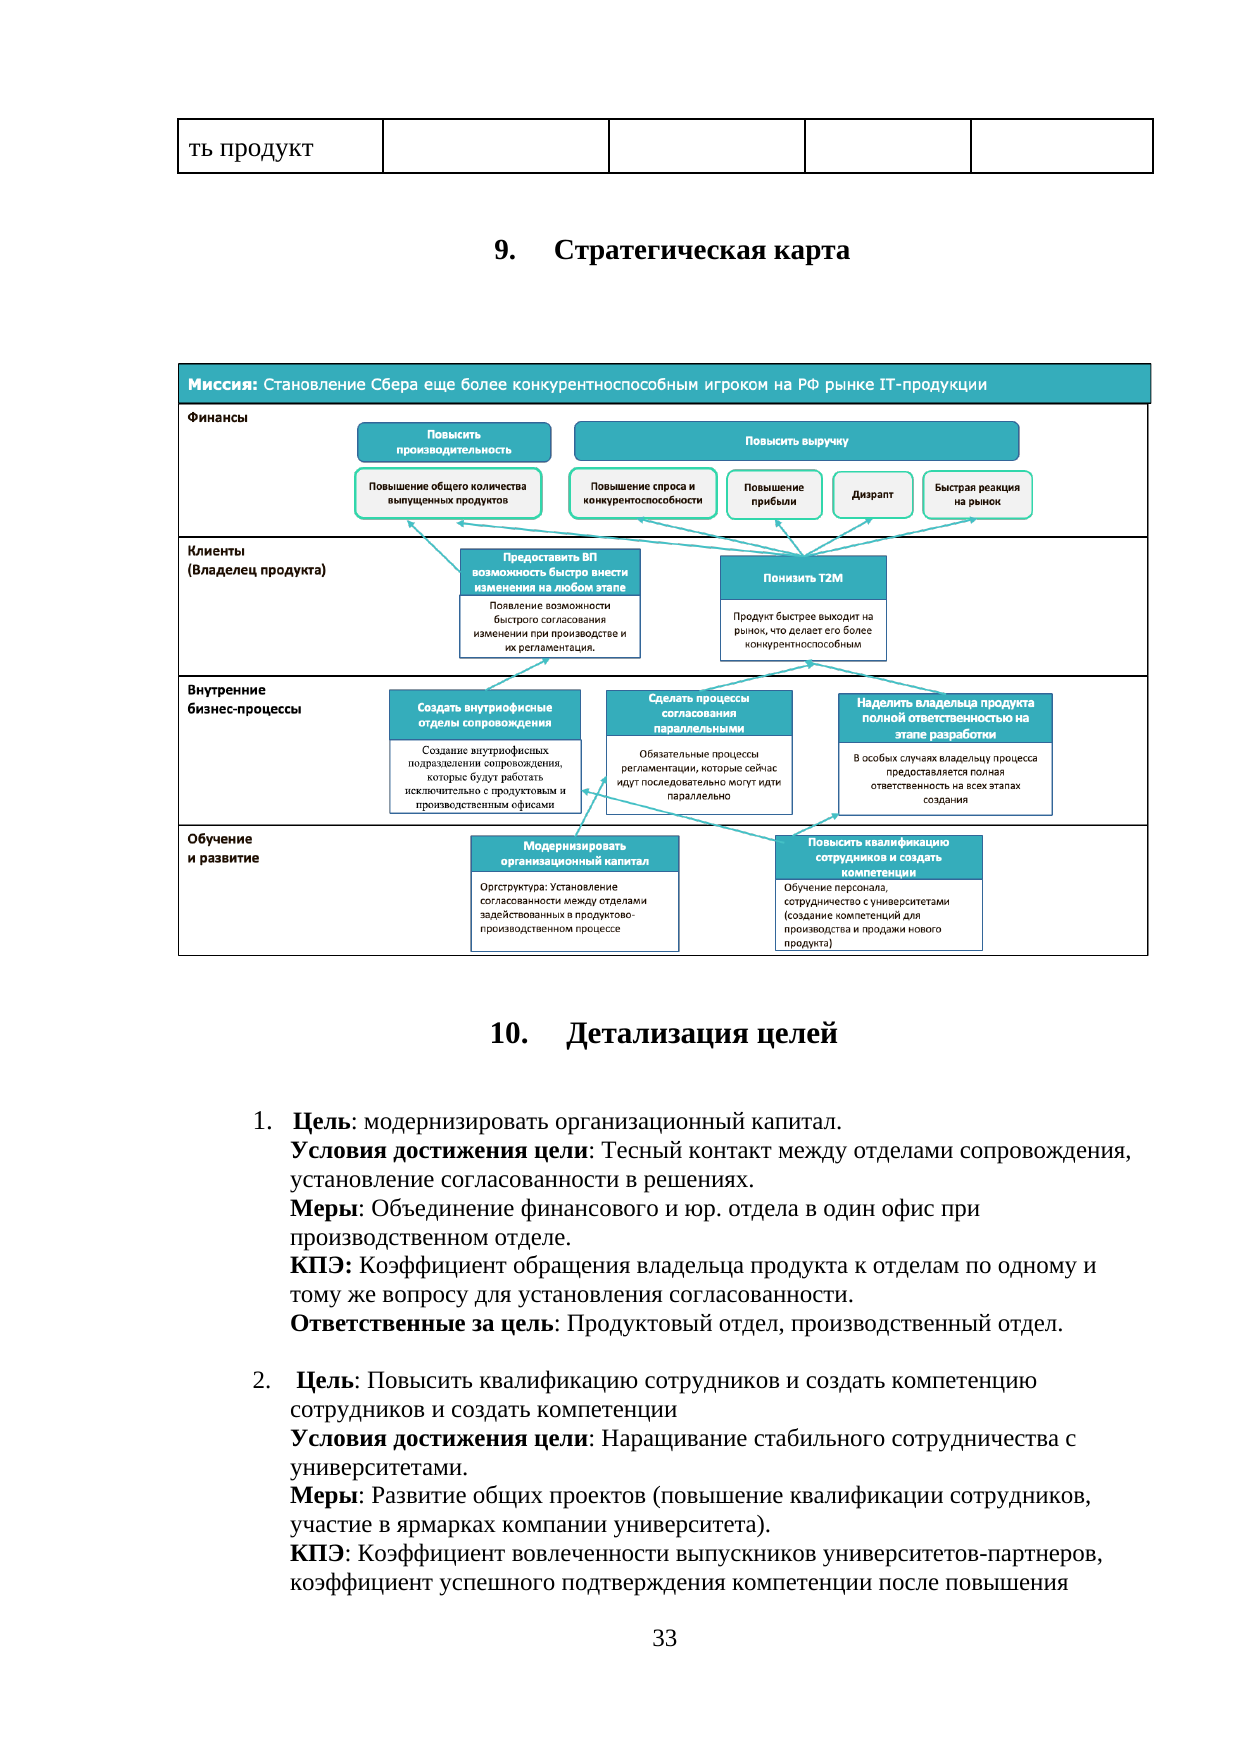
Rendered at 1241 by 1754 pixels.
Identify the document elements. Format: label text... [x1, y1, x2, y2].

table_cell C [972, 120, 1152, 172]
table_cell C [384, 120, 608, 172]
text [252, 1365, 1152, 1595]
subtitle Детализация целей [215, 1014, 1152, 1051]
subtitle Стратегическая карта [215, 232, 1152, 265]
table_cell R [806, 120, 970, 172]
table_cell C [610, 120, 804, 172]
picture [177, 363, 1152, 957]
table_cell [179, 120, 382, 172]
text 1. Цель: модернизировать организационный капитал. Условия достижения цели: Тесный контакт между отделами сопровождения, установление согласованности в решениях. Меры: Объединение финансового и юр. отдела в один офис при производственном отделе. КПЭ: Коэффициент обращения владельца продукта к отделам по одному и тому же вопросу для установления согласованности. Ответственные за цель: Продуктовый отдел, производственный отдел. [252, 1104, 1152, 1365]
